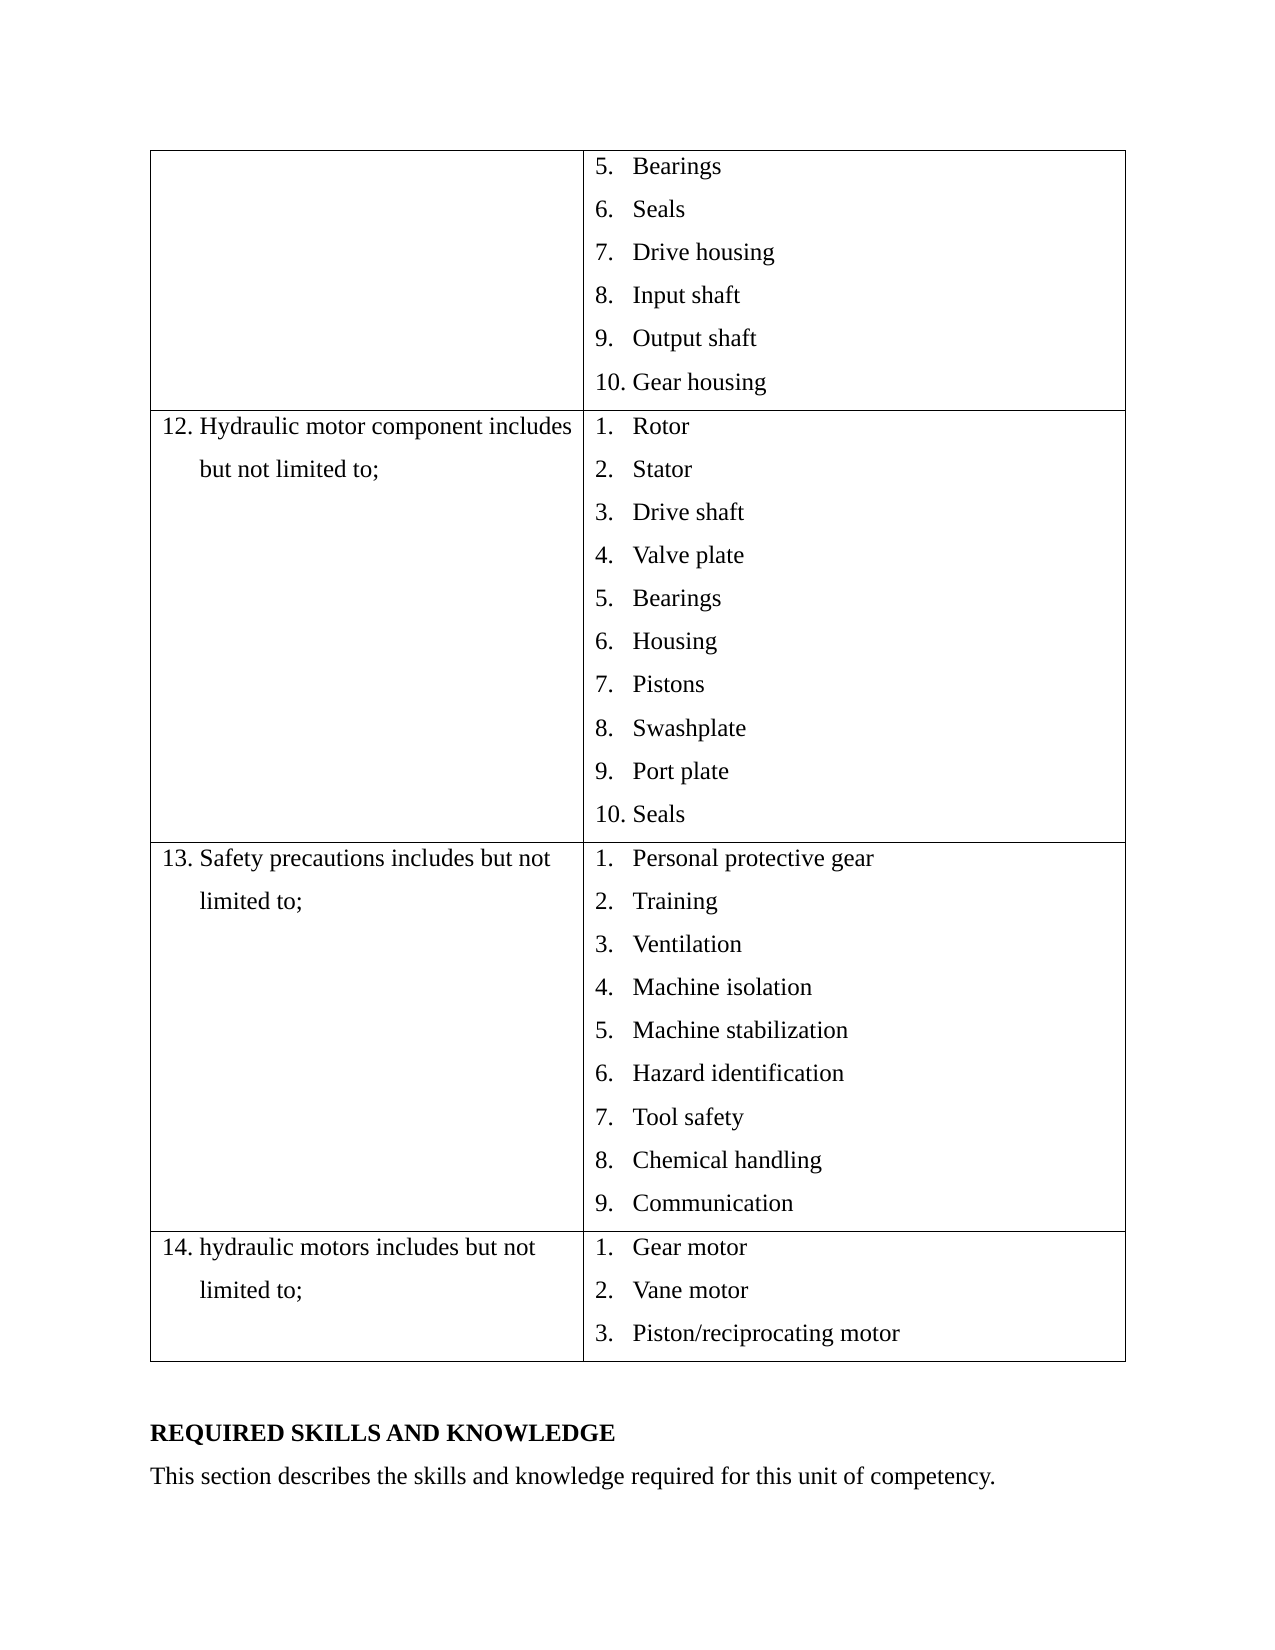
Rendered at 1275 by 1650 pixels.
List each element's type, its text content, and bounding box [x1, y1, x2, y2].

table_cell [151, 151, 583, 410]
table_cell Safety precautions includes but not limited to; [151, 843, 583, 1231]
table_cell Gear motor Vane motor Piston/reciprocating motor [584, 1232, 1125, 1361]
table_cell Personal protective gear Training Ventilation Machine isolation Machine stabilization Hazard identification Tool safety Chemical handling Communication [584, 843, 1125, 1231]
text This section describes the skills and knowledge required for this unit of competency. [150, 1461, 1125, 1490]
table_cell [584, 151, 1125, 410]
table_cell Hydraulic motor component includes but not limited to; [151, 411, 583, 842]
table_cell Rotor Stator Drive shaft Valve plate Bearings Housing Pistons Swashplate Port plate Seals [584, 411, 1125, 842]
text REQUIRED SKILLS AND KNOWLEDGE [150, 1418, 1125, 1447]
table_cell hydraulic motors includes but not limited to; [151, 1232, 583, 1361]
